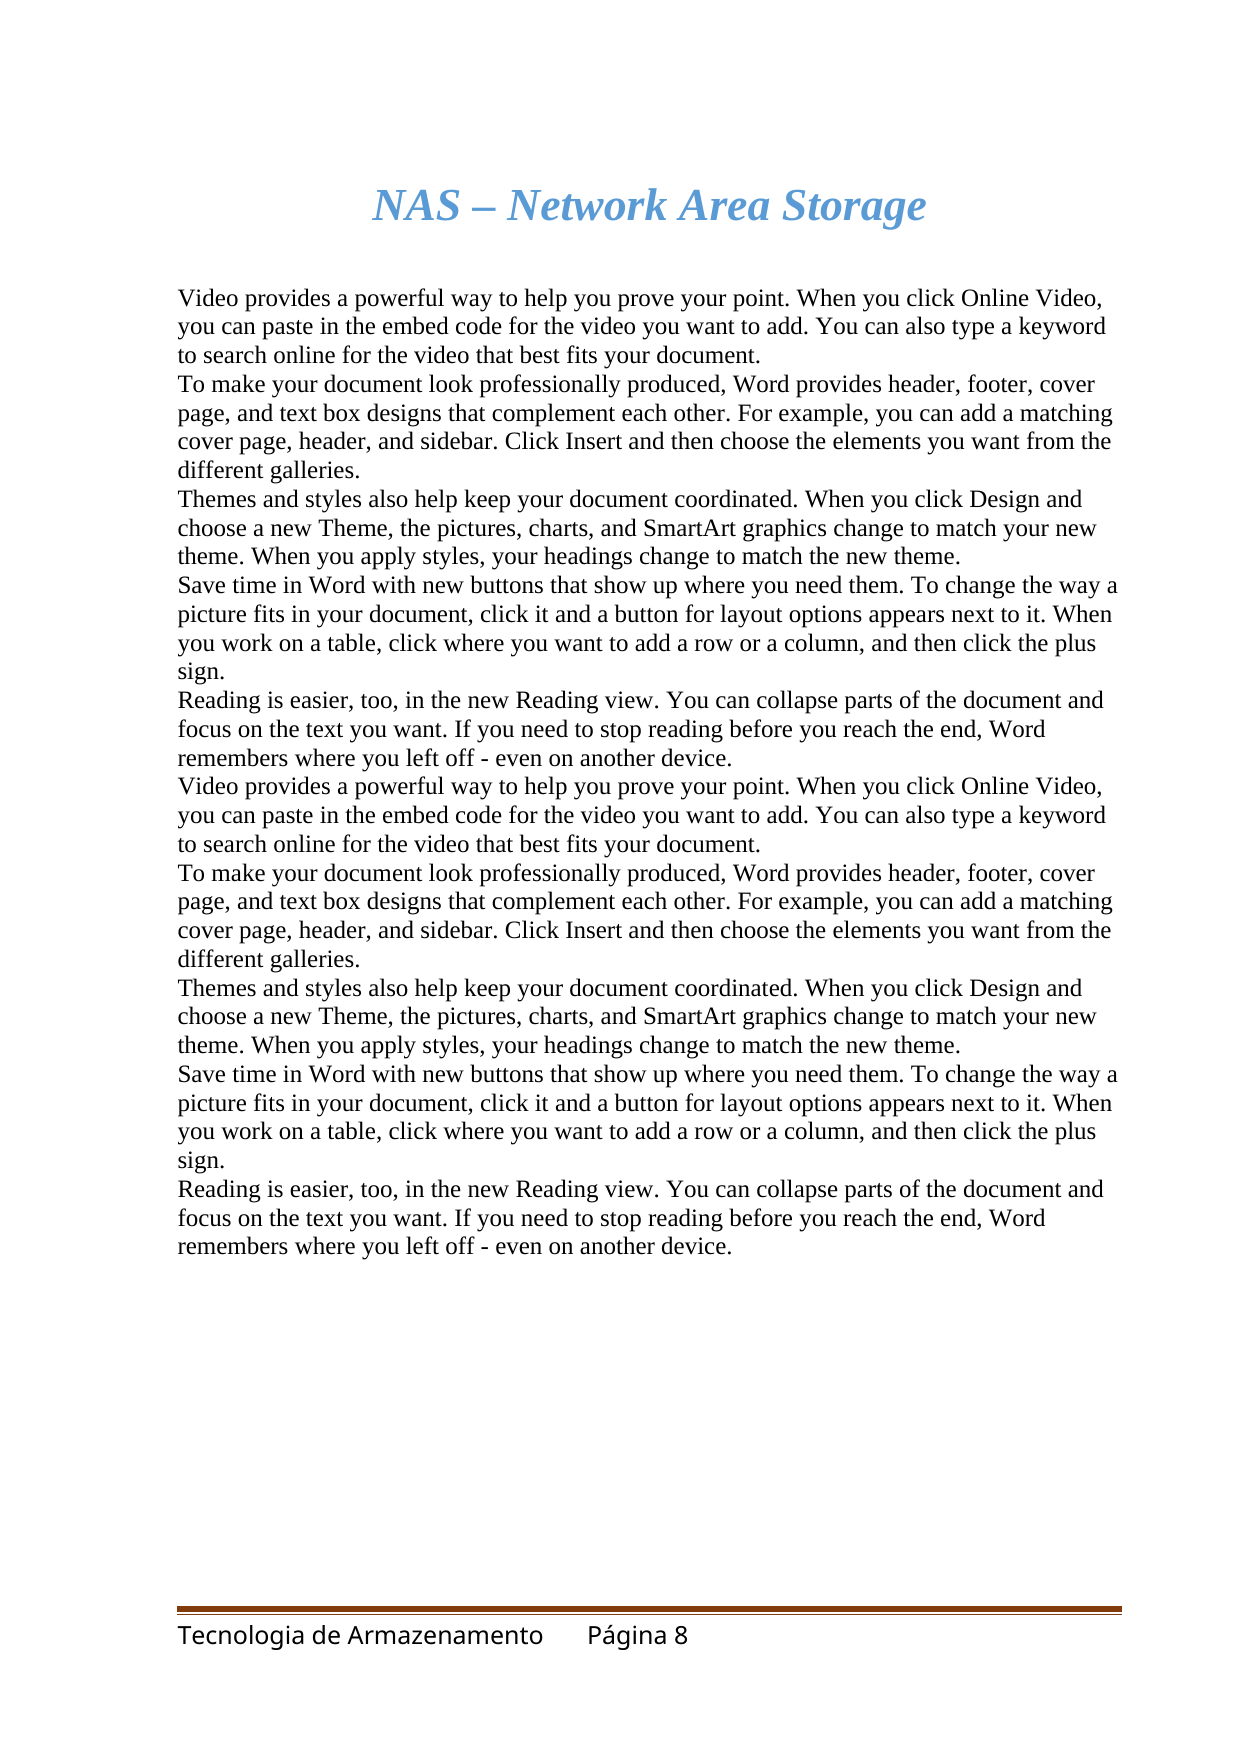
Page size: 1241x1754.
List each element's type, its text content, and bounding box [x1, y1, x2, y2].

text Video provides a powerful way to help you prove your point. When you click Online Video, you can paste in the embed code for the video you want to add. You can also type a keyword to search online for the video that best fits your document. [177, 771, 1122, 858]
text Video provides a powerful way to help you prove your point. When you click Online Video, you can paste in the embed code for the video you want to add. You can also type a keyword to search online for the video that best fits your document. [177, 283, 1122, 369]
text Save time in Word with new buttons that show up where you need them. To change the way a picture fits in your document, click it and a button for layout options appears next to it. When you work on a table, click where you want to add a row or a column, and then click the plus sign. [177, 1059, 1122, 1174]
text Themes and styles also help keep your document coordinated. When you click Design and choose a new Theme, the pictures, charts, and SmartArt graphics change to match your new theme. When you apply styles, your headings change to match the new theme. [177, 484, 1122, 570]
text Themes and styles also help keep your document coordinated. When you click Design and choose a new Theme, the pictures, charts, and SmartArt graphics change to match your new theme. When you apply styles, your headings change to match the new theme. [177, 973, 1122, 1059]
text Reading is easier, too, in the new Reading view. You can collapse parts of the document and focus on the text you want. If you need to stop reading before you reach the end, Word remembers where you left off - even on another device. [177, 685, 1122, 771]
text Save time in Word with new buttons that show up where you need them. To change the way a picture fits in your document, click it and a button for layout options appears next to it. When you work on a table, click where you want to add a row or a column, and then click the plus sign. [177, 570, 1122, 685]
text Reading is easier, too, in the new Reading view. You can collapse parts of the document and focus on the text you want. If you need to stop reading before you reach the end, Word remembers where you left off - even on another device. [177, 1174, 1122, 1260]
text To make your document look professionally produced, Word provides header, footer, cover page, and text box designs that complement each other. For example, you can add a matching cover page, header, and sidebar. Click Insert and then choose the elements you want from the different galleries. [177, 858, 1122, 973]
text To make your document look professionally produced, Word provides header, footer, cover page, and text box designs that complement each other. For example, you can add a matching cover page, header, and sidebar. Click Insert and then choose the elements you want from the different galleries. [177, 369, 1122, 484]
subtitle NAS – Network Area Storage [177, 177, 1122, 230]
